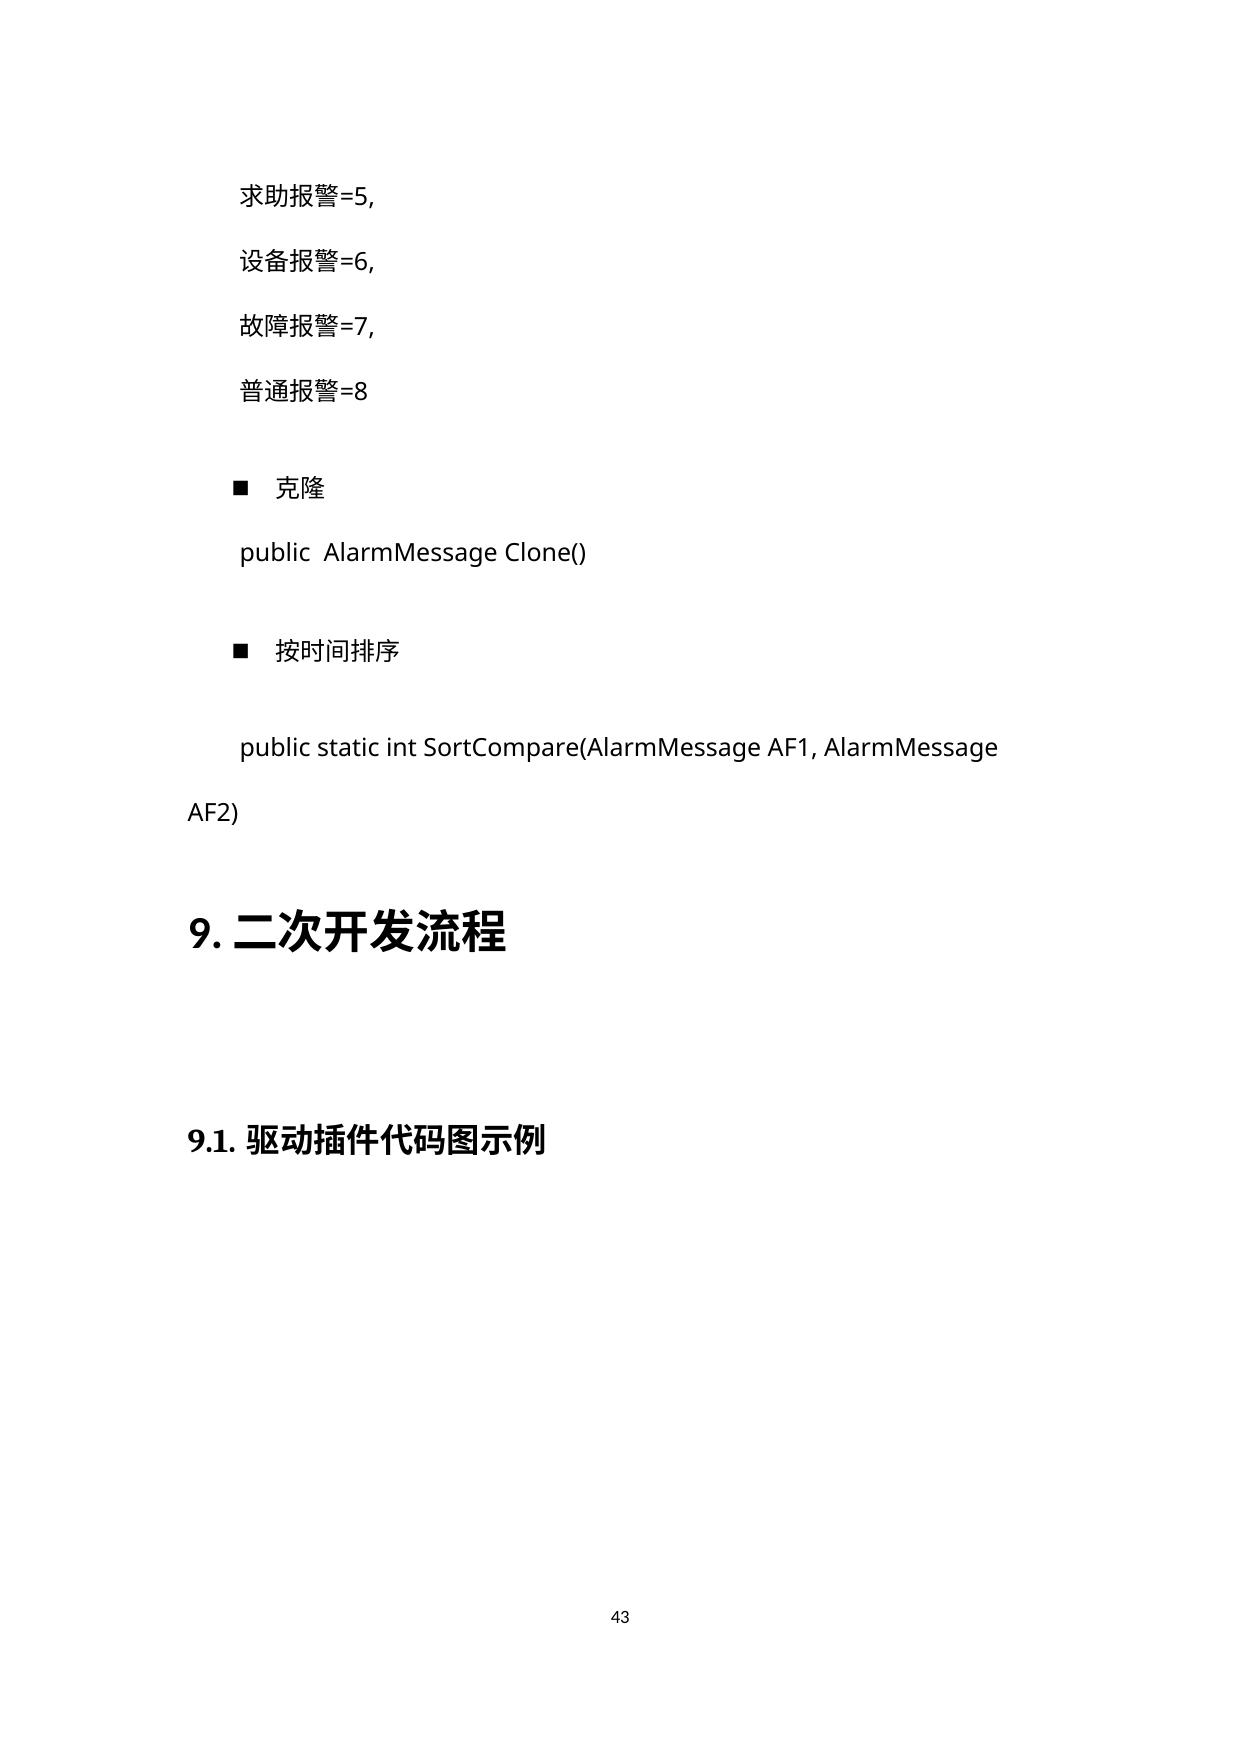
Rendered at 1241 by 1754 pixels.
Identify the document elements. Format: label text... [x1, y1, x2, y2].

text 求助报警=5, [187, 162, 1053, 227]
list 克隆 [231, 454, 1053, 519]
text public static int SortCompare(AlarmMessage AF1, AlarmMessage AF2) [187, 714, 1053, 844]
subtitle 二次开发流程 [187, 880, 1053, 977]
text 普通报警=8 [187, 357, 1053, 422]
text public AlarmMessage Clone() [187, 519, 1053, 584]
text 故障报警=7, [187, 292, 1053, 357]
subtitle 驱动插件代码图示例 [187, 1105, 1053, 1170]
list 按时间排序 [231, 617, 1053, 682]
text 设备报警=6, [187, 227, 1053, 292]
